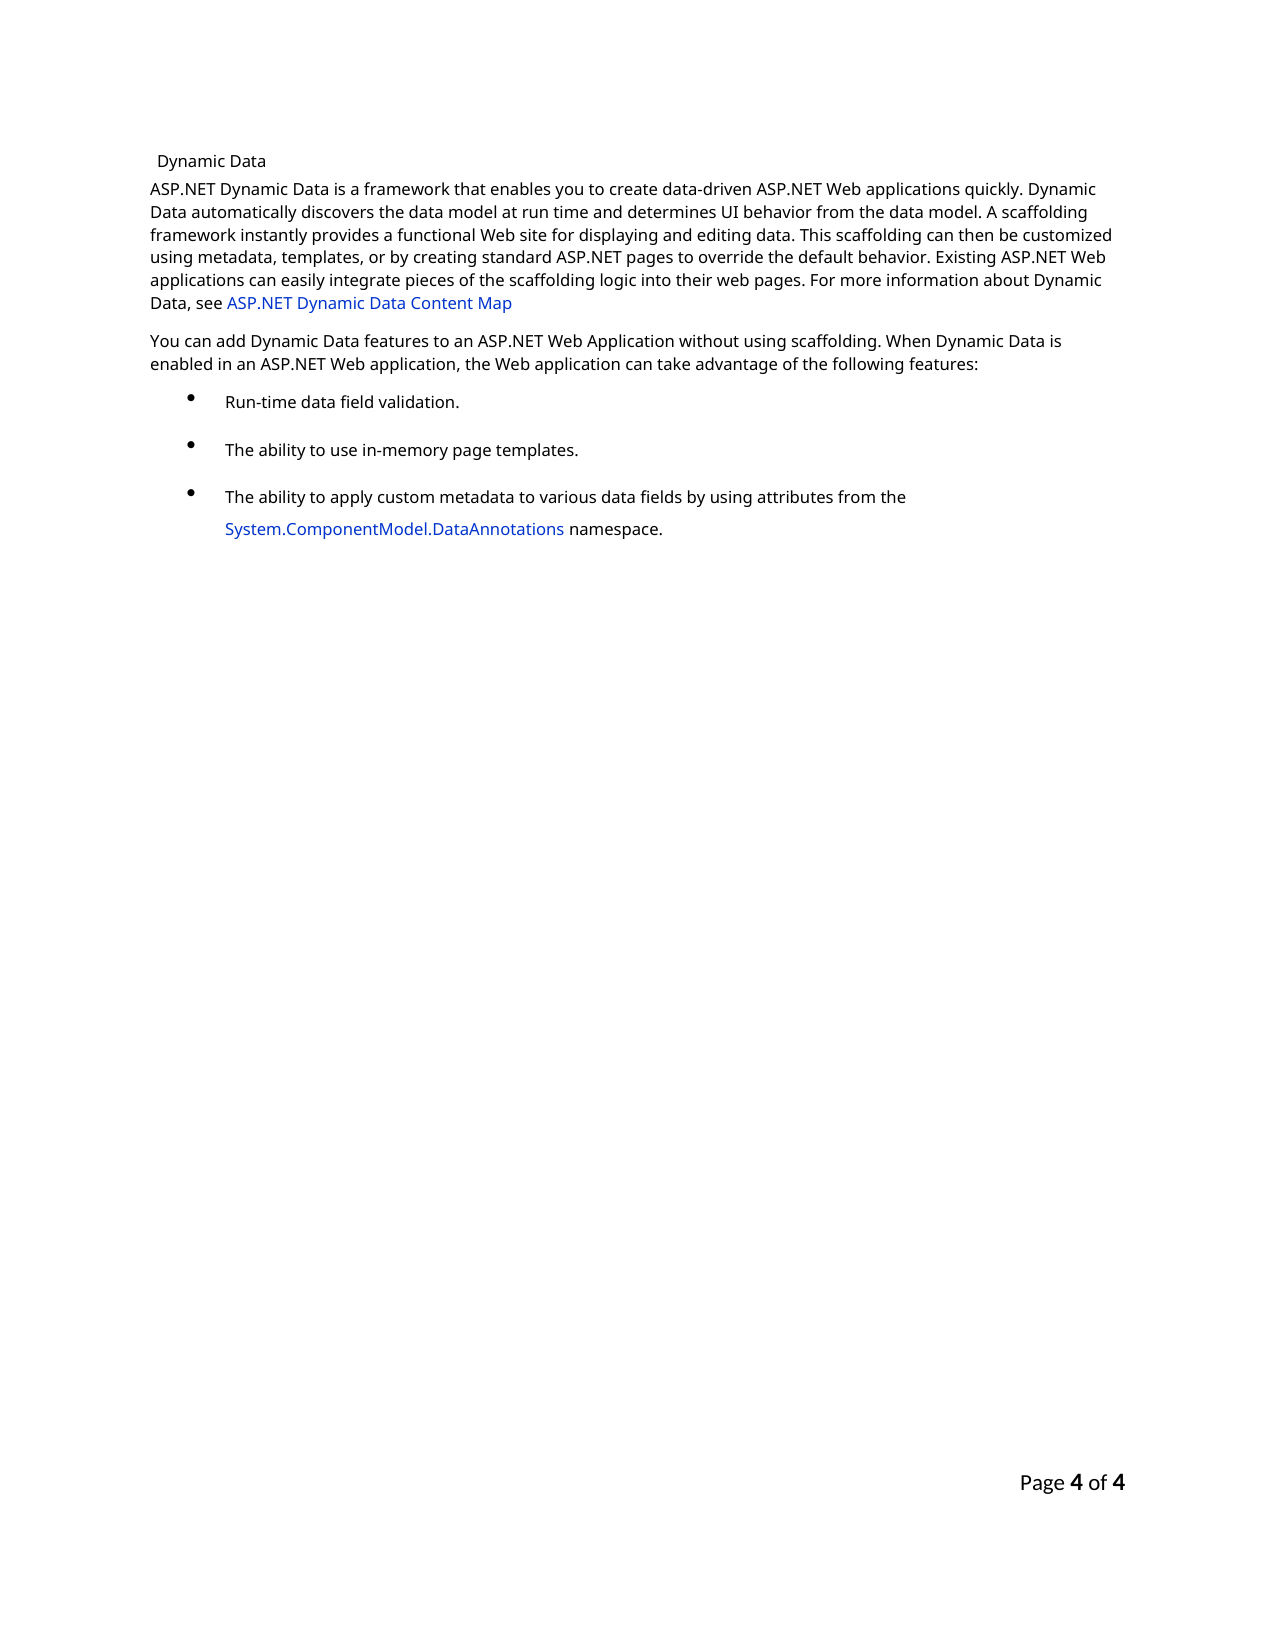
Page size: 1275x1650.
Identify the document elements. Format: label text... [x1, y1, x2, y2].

text You can add Dynamic Data features to an ASP.NET Web Application without using scaffolding. When Dynamic Data is enabled in an ASP.NET Web application, the Web application can take advantage of the following features: [150, 330, 1125, 375]
list Run-time data field validation. [187, 391, 1125, 414]
text ASP.NET Dynamic Data is a framework that enables you to create data-driven ASP.NET Web applications quickly. Dynamic Data automatically discovers the data model at run time and determines UI behavior from the data model. A scaffolding framework instantly provides a functional Web site for displaying and editing data. This scaffolding can then be customized using metadata, templates, or by creating standard ASP.NET pages to override the default behavior. Existing ASP.NET Web applications can easily integrate pieces of the scaffolding logic into their web pages. For more information about Dynamic Data, see ASP.NET Dynamic Data Content Map [150, 178, 1125, 314]
text Dynamic Data [150, 150, 1125, 178]
list The ability to apply custom metadata to various data fields by using attributes from the System.ComponentModel.DataAnnotations namespace. [187, 486, 1125, 540]
list The ability to use in-memory page templates. [187, 438, 1125, 461]
